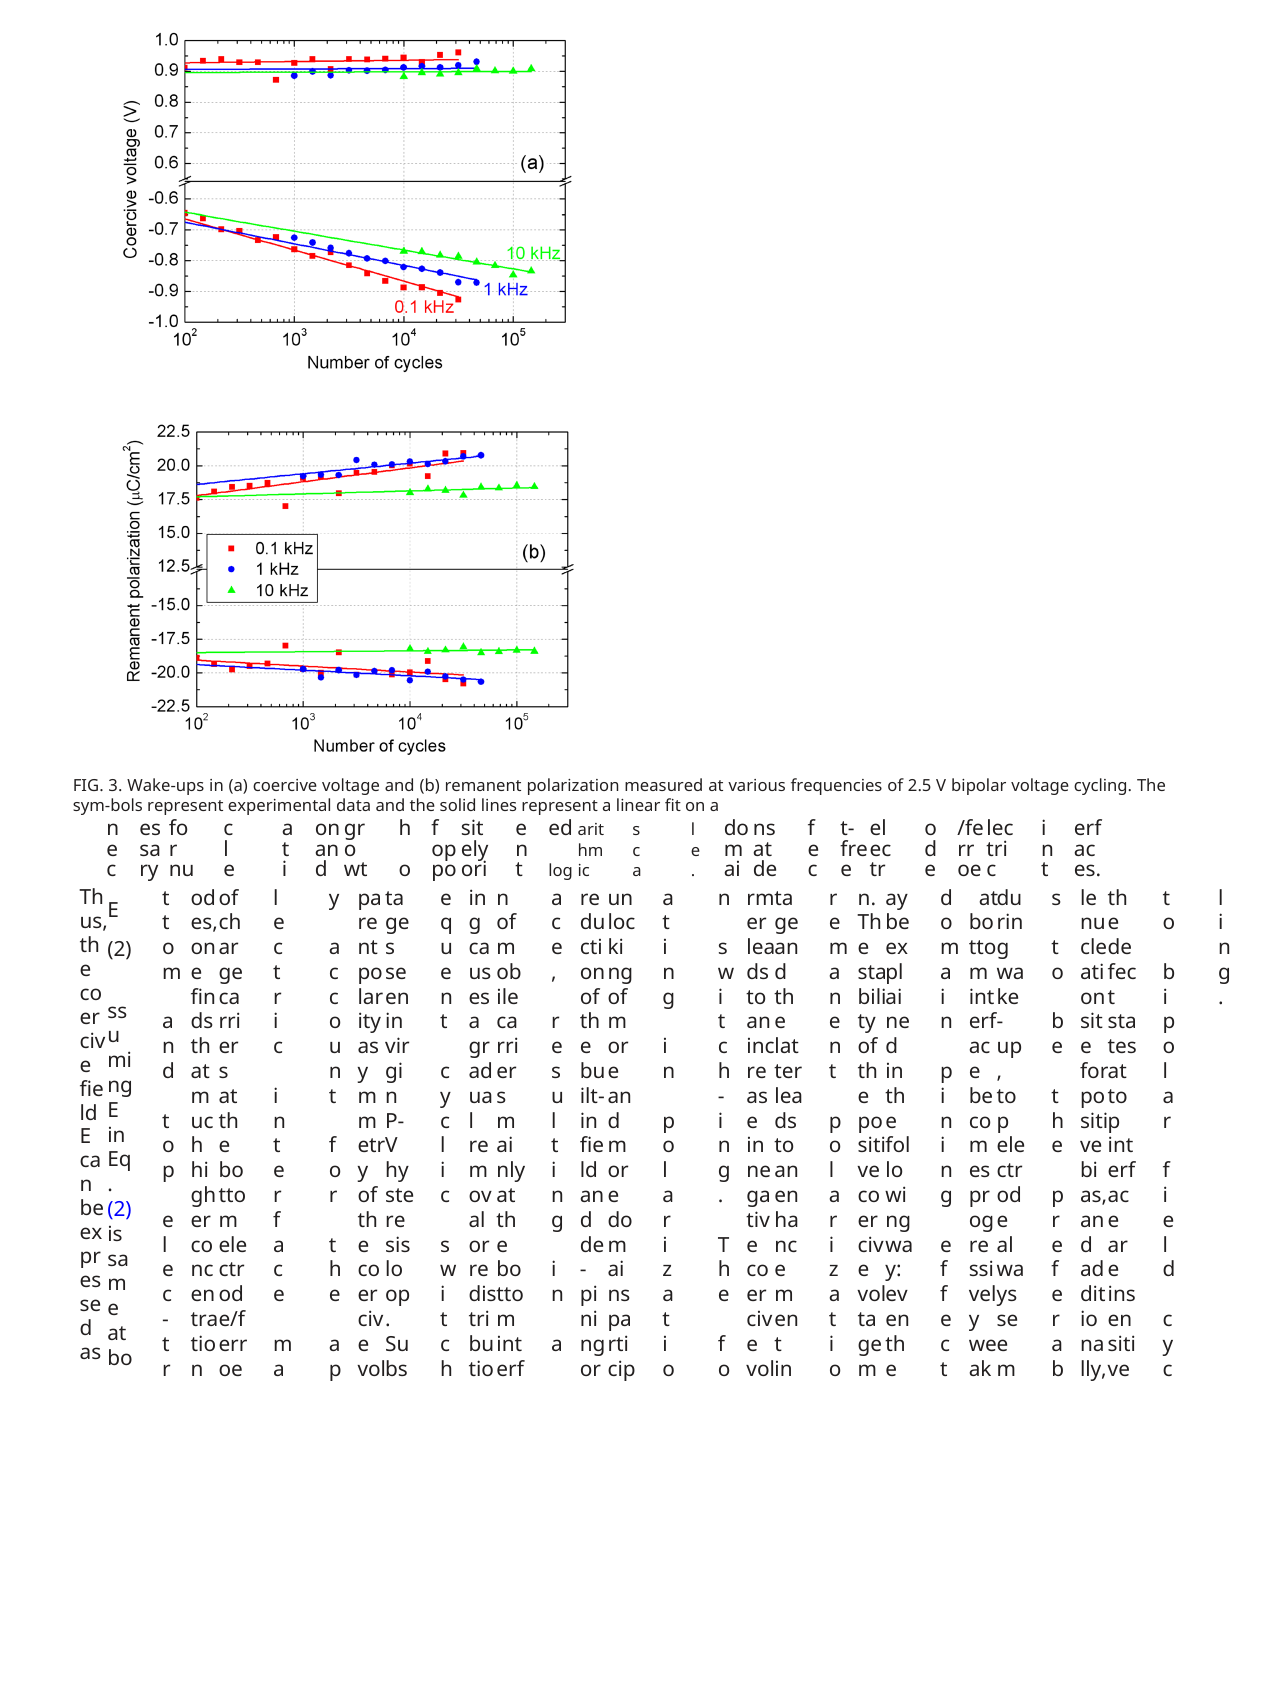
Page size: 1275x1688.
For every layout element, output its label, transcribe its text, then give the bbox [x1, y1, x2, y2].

picture [121, 31, 575, 756]
text FIG. 3. Wake-ups in (a) coercive voltage and (b) remanent polarization measured at various frequencies of 2.5 V bipolar voltage cycling. The sym-bols represent experimental data and the solid lines represent a linear fit on a [73, 776, 1169, 815]
